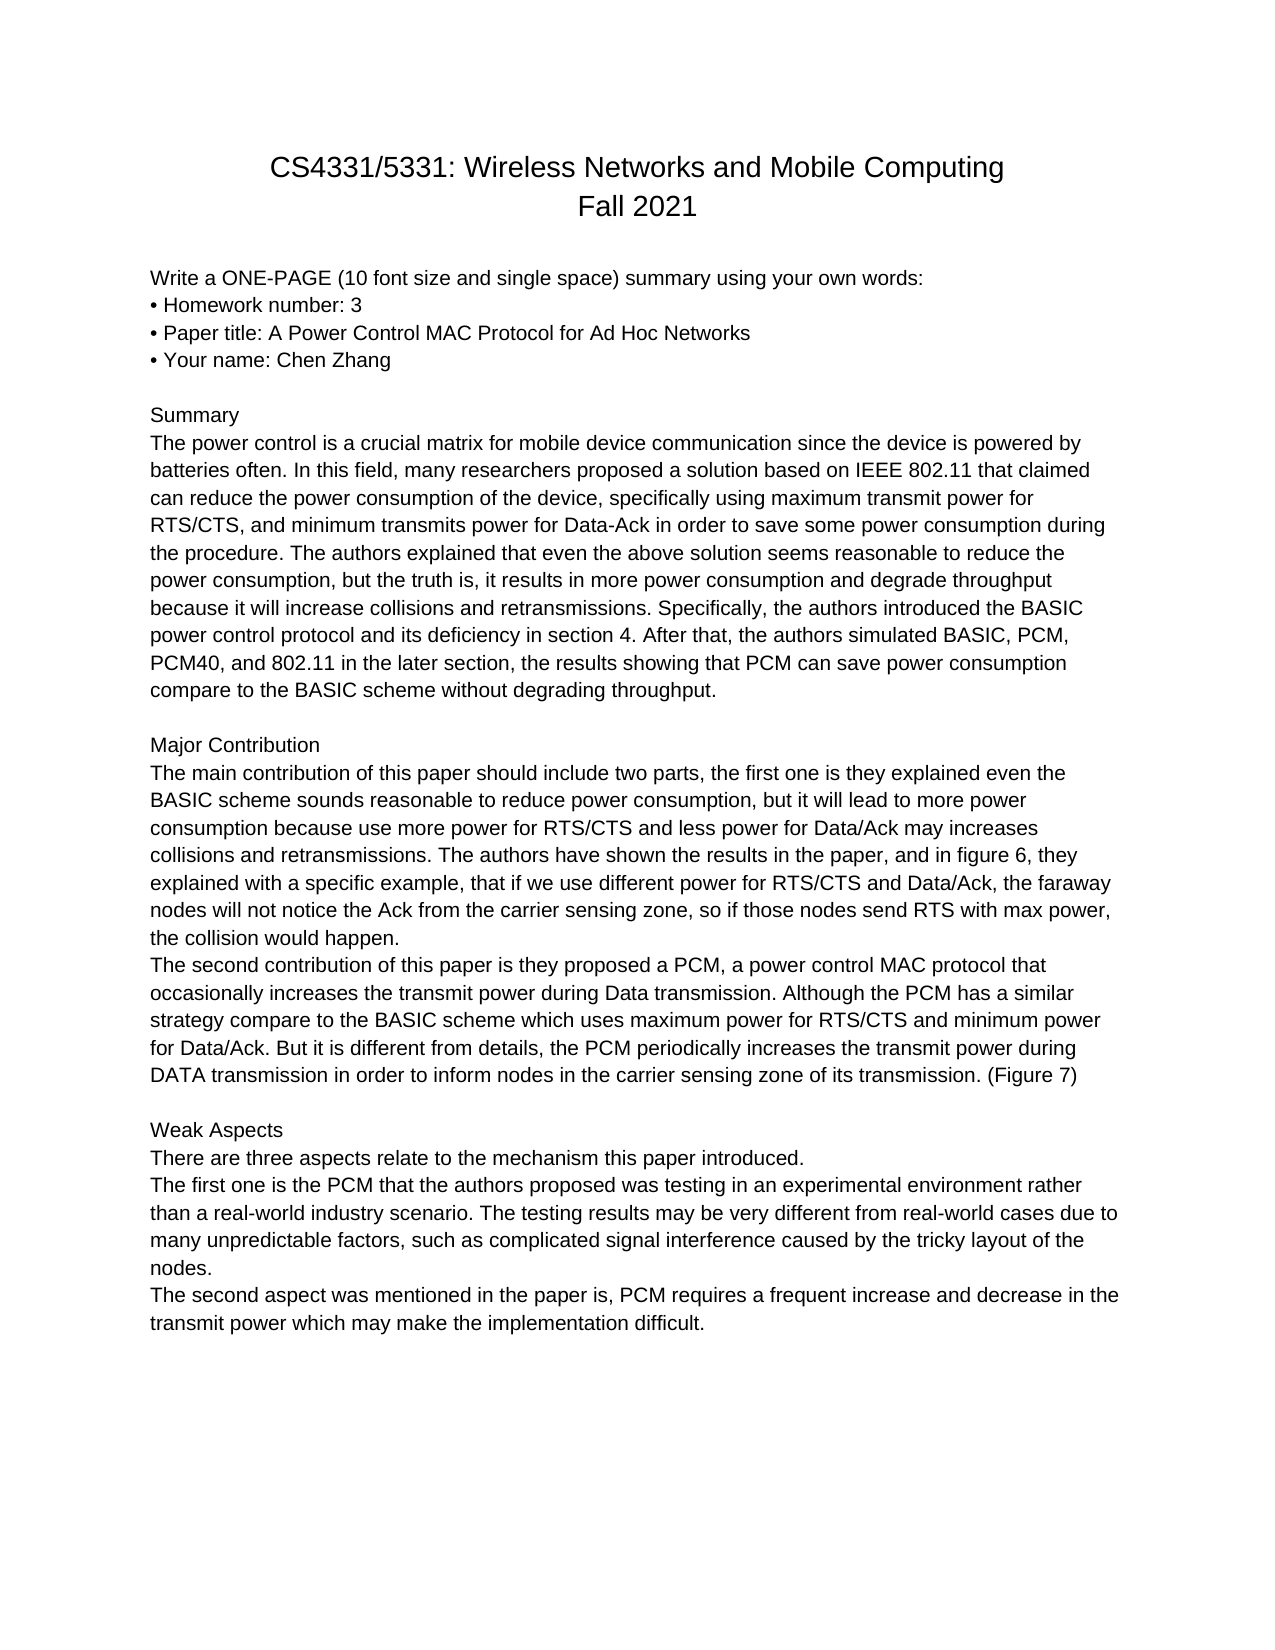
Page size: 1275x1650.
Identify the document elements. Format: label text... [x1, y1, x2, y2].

text The second aspect was mentioned in the paper is, PCM requires a frequent increase and decrease in the transmit power which may make the implementation difficult. [150, 1283, 1125, 1334]
text The power control is a crucial matrix for mobile device communication since the device is powered by batteries often. In this field, many researchers proposed a solution based on IEEE 802.11 that claimed can reduce the power consumption of the device, specifically using maximum transmit power for RTS/CTS, and minimum transmits power for Data-Ack in order to save some power consumption during the procedure. The authors explained that even the above solution seems reasonable to reduce the power consumption, but the truth is, it results in more power consumption and degrade throughput because it will increase collisions and retransmissions. Specifically, the authors introduced the BASIC power control protocol and its deficiency in section 4. After that, the authors simulated BASIC, PCM, PCM40, and 802.11 in the later section, the results showing that PCM can save power consumption compare to the BASIC scheme without degrading throughput. [150, 431, 1125, 702]
text Fall 2021 [150, 188, 1125, 222]
text The main contribution of this paper should include two parts, the first one is they explained even the BASIC scheme sounds reasonable to reduce power consumption, but it will lead to more power consumption because use more power for RTS/CTS and less power for Data/Ack may increases collisions and retransmissions. The authors have shown the results in the paper, and in figure 6, they explained with a specific example, that if we use different power for RTS/CTS and Data/Ack, the faraway nodes will not notice the Ack from the carrier sensing zone, so if those nodes send RTS with max power, the collision would happen. [150, 761, 1125, 949]
text • Paper title: A Power Control MAC Protocol for Ad Hoc Networks [150, 321, 1125, 344]
text Summary [150, 403, 1125, 427]
text • Your name: Chen Zhang [150, 348, 1125, 372]
text CS4331/5331: Wireless Networks and Mobile Computing [150, 150, 1125, 183]
text There are three aspects relate to the mechanism this paper introduced. [150, 1146, 1125, 1169]
text The first one is the PCM that the authors proposed was testing in an experimental environment rather than a real-world industry scenario. The testing results may be very different from real-world cases due to many unpredictable factors, such as complicated signal interference caused by the tricky layout of the nodes. [150, 1173, 1125, 1279]
text Major Contribution [150, 733, 1125, 757]
text Write a ONE-PAGE (10 font size and single space) summary using your own words: [150, 266, 1125, 289]
text The second contribution of this paper is they proposed a PCM, a power control MAC protocol that occasionally increases the transmit power during Data transmission. Although the PCM has a similar strategy compare to the BASIC scheme which uses maximum power for RTS/CTS and minimum power for Data/Ack. But it is different from details, the PCM periodically increases the transmit power during DATA transmission in order to inform nodes in the carrier sensing zone of its transmission. (Figure 7) [150, 953, 1125, 1087]
text • Homework number: 3 [150, 293, 1125, 317]
text Weak Aspects [150, 1118, 1125, 1142]
